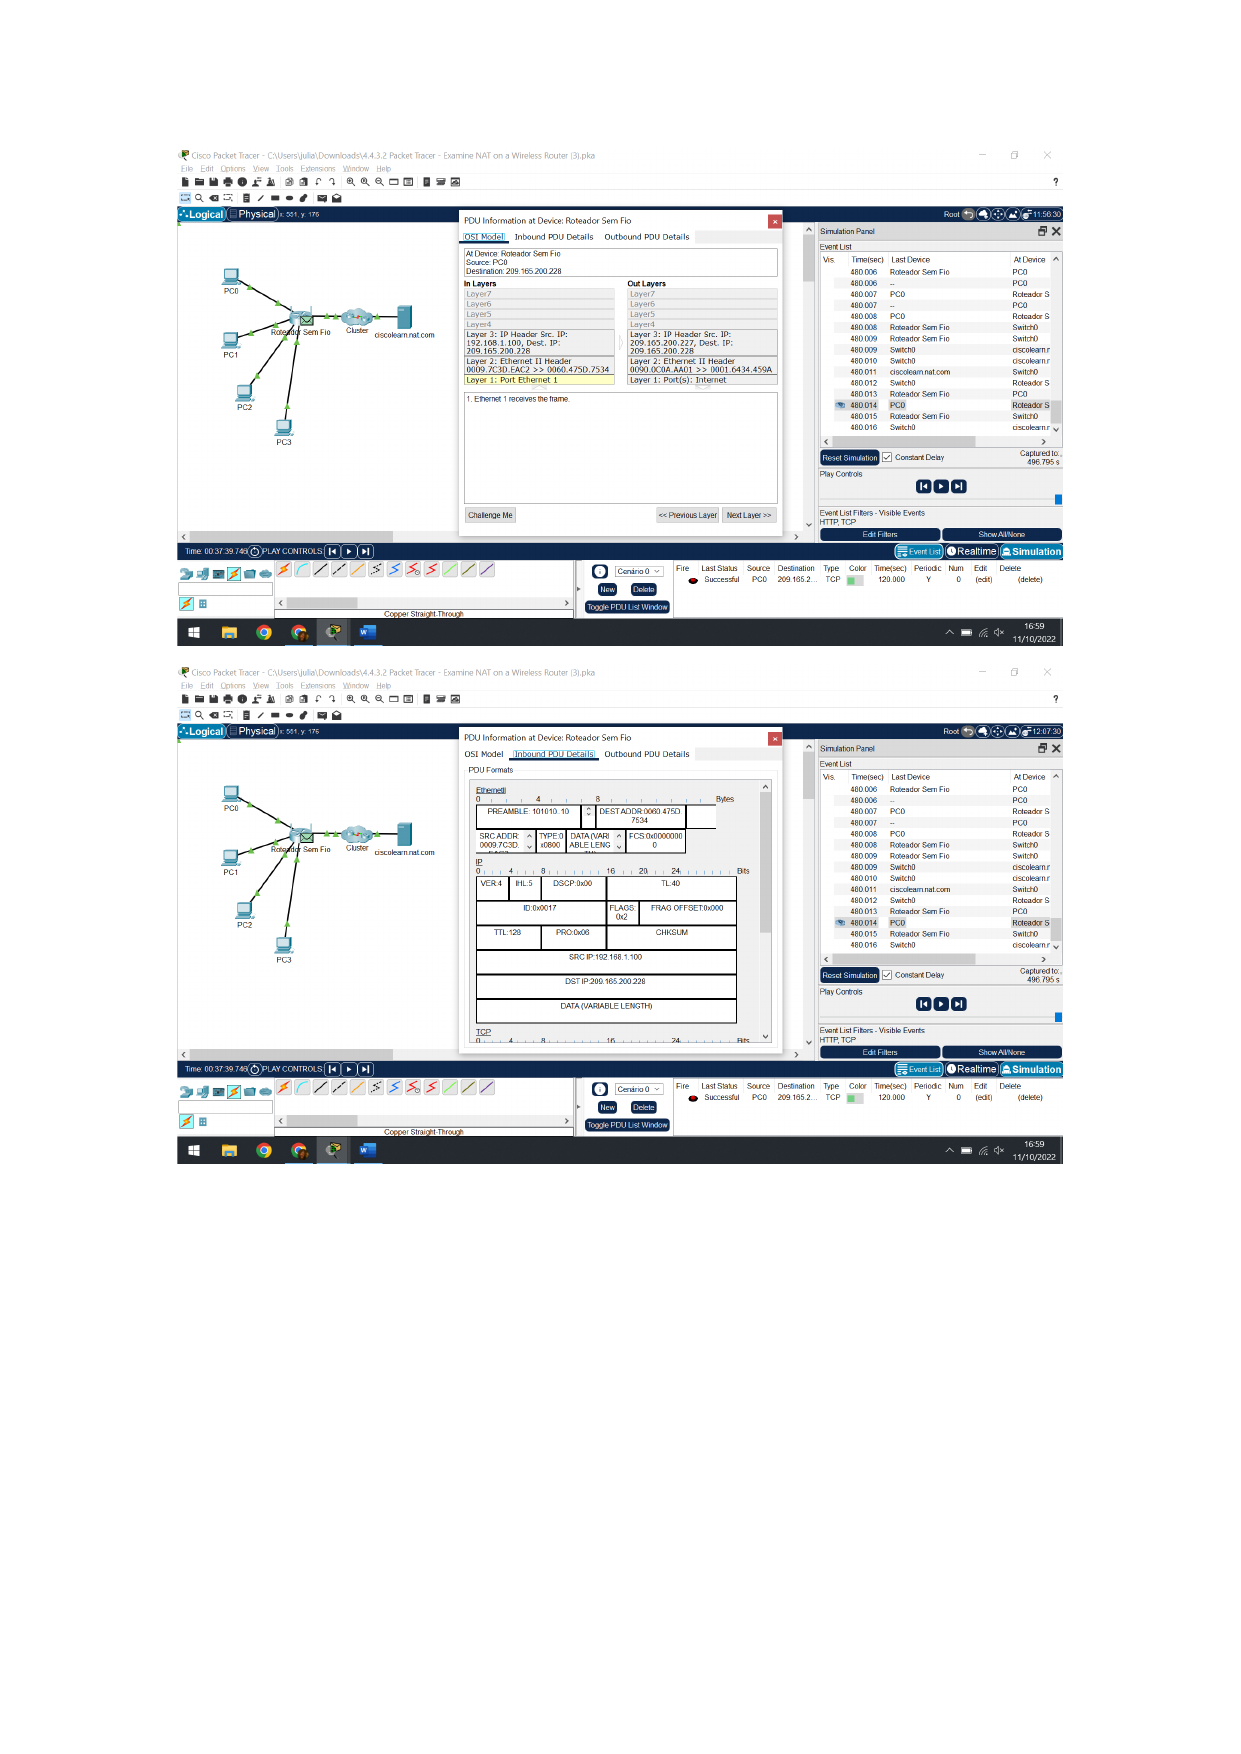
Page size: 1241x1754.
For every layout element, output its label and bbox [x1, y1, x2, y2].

picture [1003, 1066, 1010, 1073]
picture [1026, 1066, 1043, 1072]
picture [177, 147, 1063, 646]
picture [1026, 549, 1043, 554]
picture [177, 664, 1063, 1164]
picture [1003, 548, 1010, 555]
